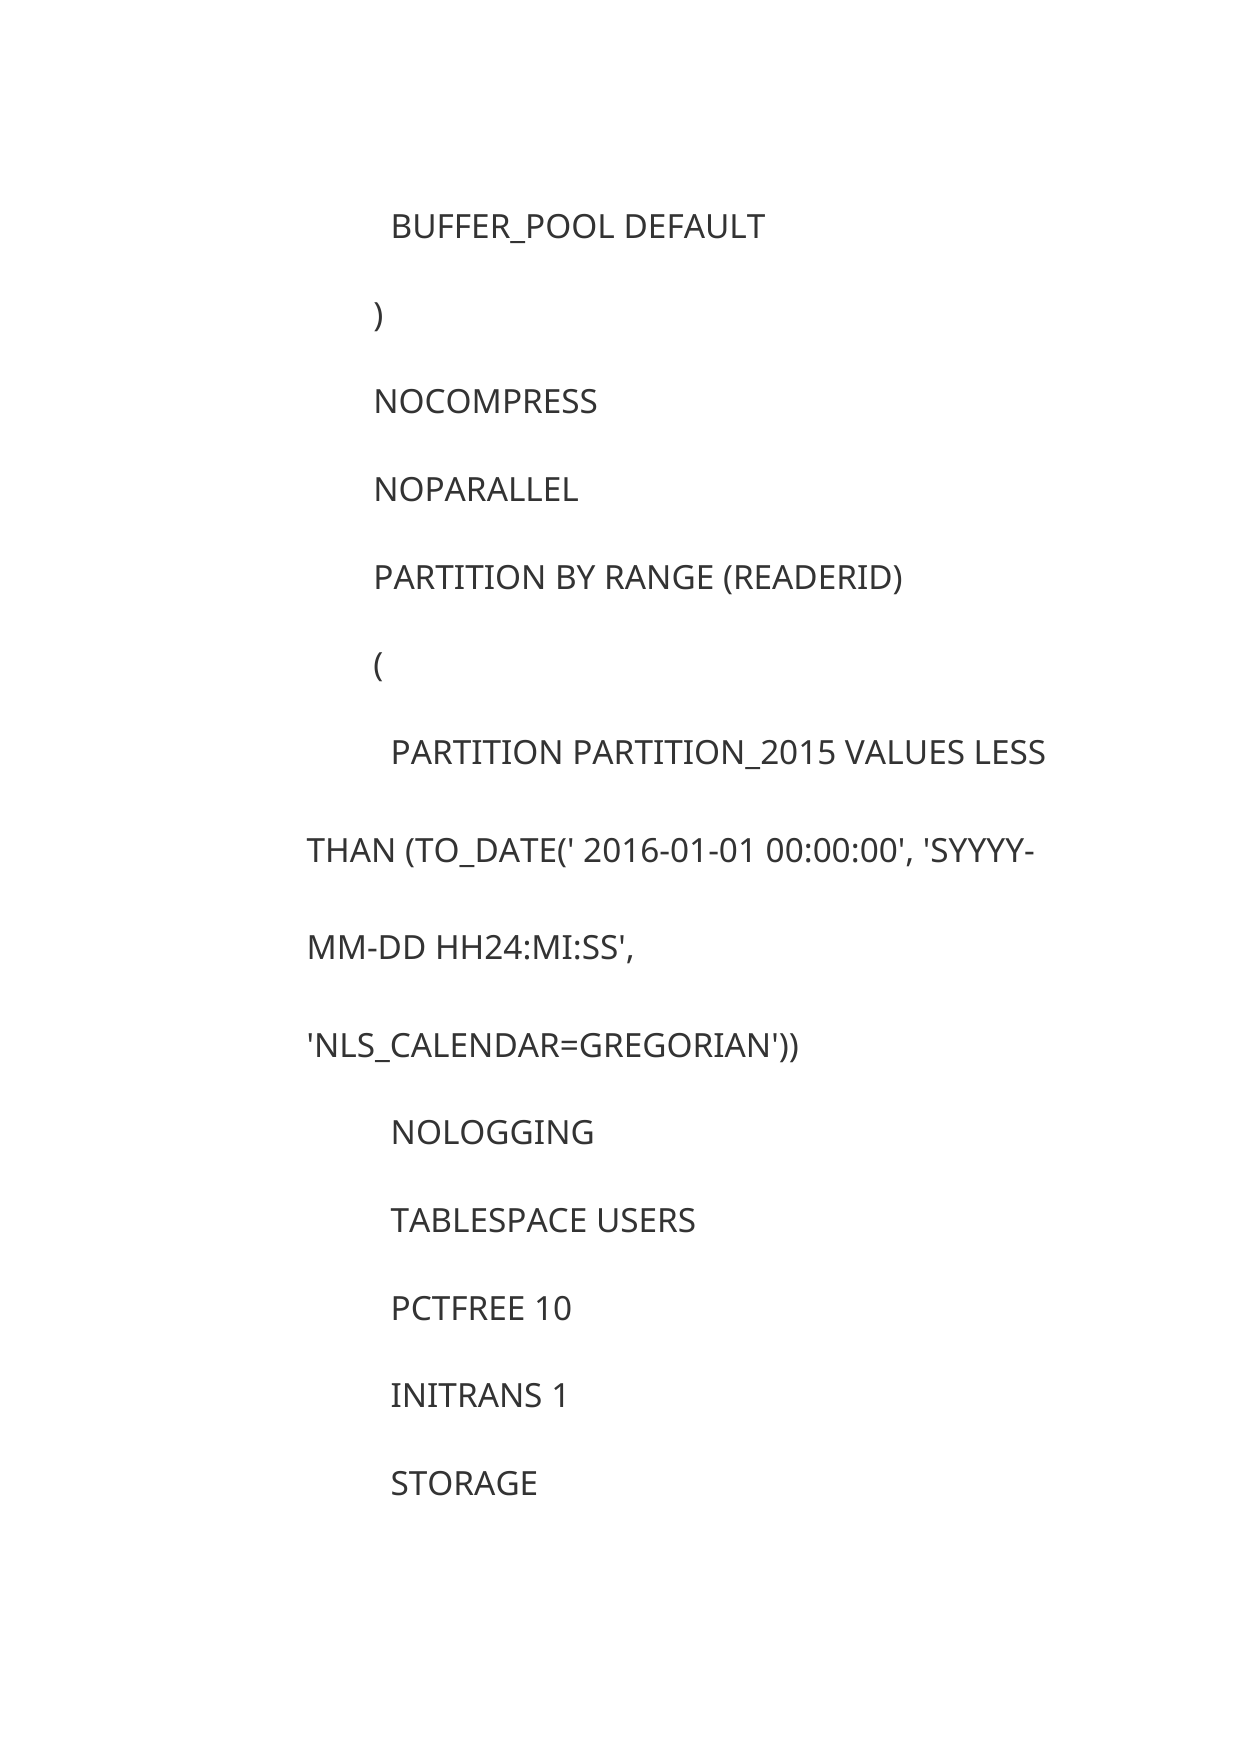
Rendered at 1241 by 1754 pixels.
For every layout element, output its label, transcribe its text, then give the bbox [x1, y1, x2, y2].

list PARTITION PARTITION_2015 VALUES LESS THAN (TO_DATE(' 2016-01-01 00:00:00', 'SYYYY-MM-DD HH24:MI:SS', 'NLS_CALENDAR=GREGORIAN')) [306, 719, 1087, 1077]
list TABLESPACE USERS [306, 1187, 1087, 1252]
list STORAGE [306, 1450, 1087, 1515]
list ) [306, 281, 1087, 346]
list NOLOGGING [306, 1099, 1087, 1164]
list PARTITION BY RANGE (READERID) [306, 544, 1087, 609]
list BUFFER_POOL DEFAULT [306, 193, 1087, 258]
list NOPARALLEL [306, 456, 1087, 521]
list PCTFREE 10 [306, 1275, 1087, 1340]
list INITRANS 1 [306, 1362, 1087, 1427]
list NOCOMPRESS [306, 368, 1087, 433]
list ( [306, 631, 1087, 696]
